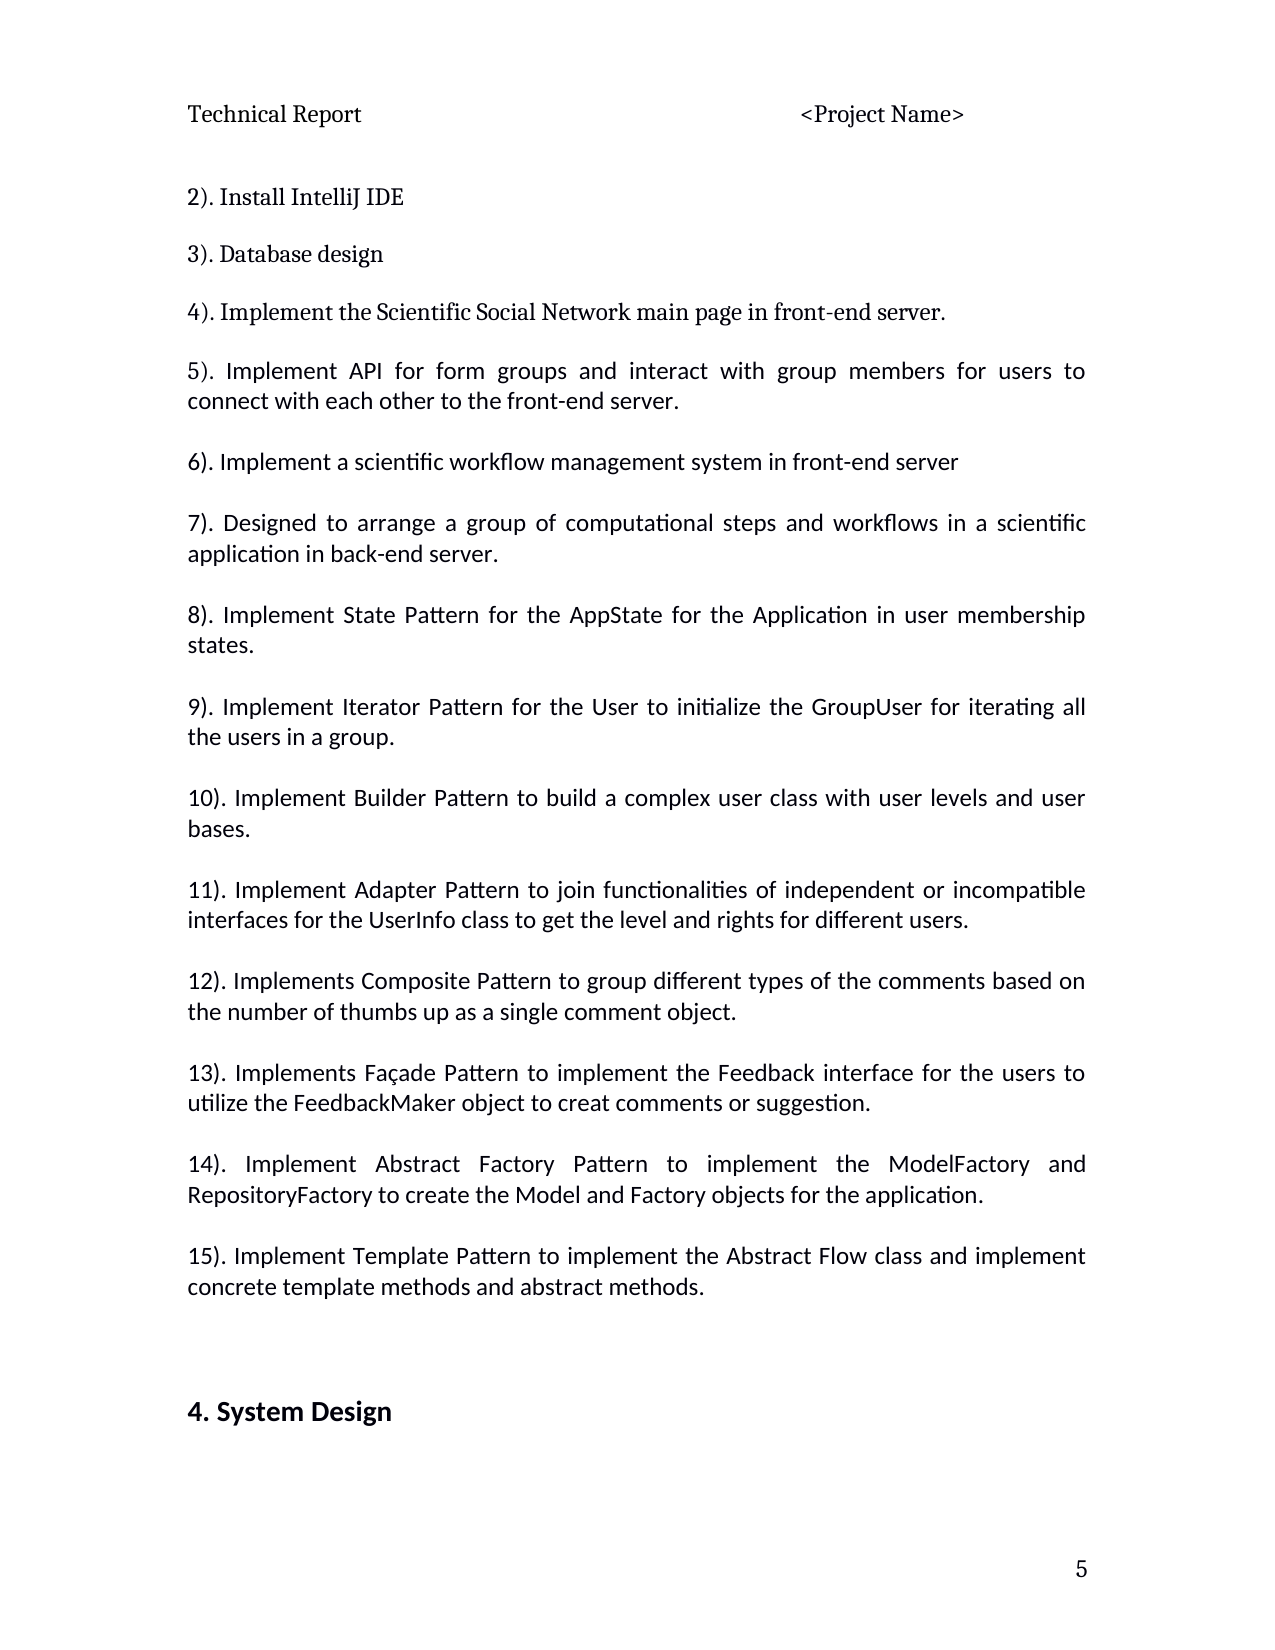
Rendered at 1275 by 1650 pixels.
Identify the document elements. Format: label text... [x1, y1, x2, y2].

text 2). Install IntelliJ IDE [187, 182, 1087, 211]
text 10). Implement Builder Pattern to build a complex user class with user levels and user bases. [187, 782, 1087, 843]
text 8). Implement State Pattern for the AppState for the Application in user membership states. [187, 599, 1087, 660]
text 7). Designed to arrange a group of computational steps and workflows in a scientific application in back-end server. [187, 508, 1087, 569]
text 13). Implements Façade Pattern to implement the Feedback interface for the users to utilize the FeedbackMaker object to creat comments or suggestion. [187, 1057, 1087, 1118]
text 3). Database design [187, 240, 1087, 269]
text 4). Implement the Scientific Social Network main page in front-end server. [187, 297, 1087, 326]
text 4. System Design [187, 1393, 1087, 1428]
text 11). Implement Adapter Pattern to join functionalities of independent or incompatible interfaces for the UserInfo class to get the level and rights for different users. [187, 874, 1087, 935]
text 14). Implement Abstract Factory Pattern to implement the ModelFactory and RepositoryFactory to create the Model and Factory objects for the application. [187, 1148, 1087, 1209]
text 15). Implement Template Pattern to implement the Abstract Flow class and implement concrete template methods and abstract methods. [187, 1240, 1087, 1301]
text 12). Implements Composite Pattern to group different types of the comments based on the number of thumbs up as a single comment object. [187, 965, 1087, 1026]
text 6). Implement a scientific workflow management system in front-end server [187, 447, 1087, 477]
text 5). Implement API for form groups and interact with group members for users to connect with each other to the front-end server. [187, 355, 1087, 416]
text 9). Implement Iterator Pattern for the User to initialize the GroupUser for iterating all the users in a group. [187, 691, 1087, 752]
